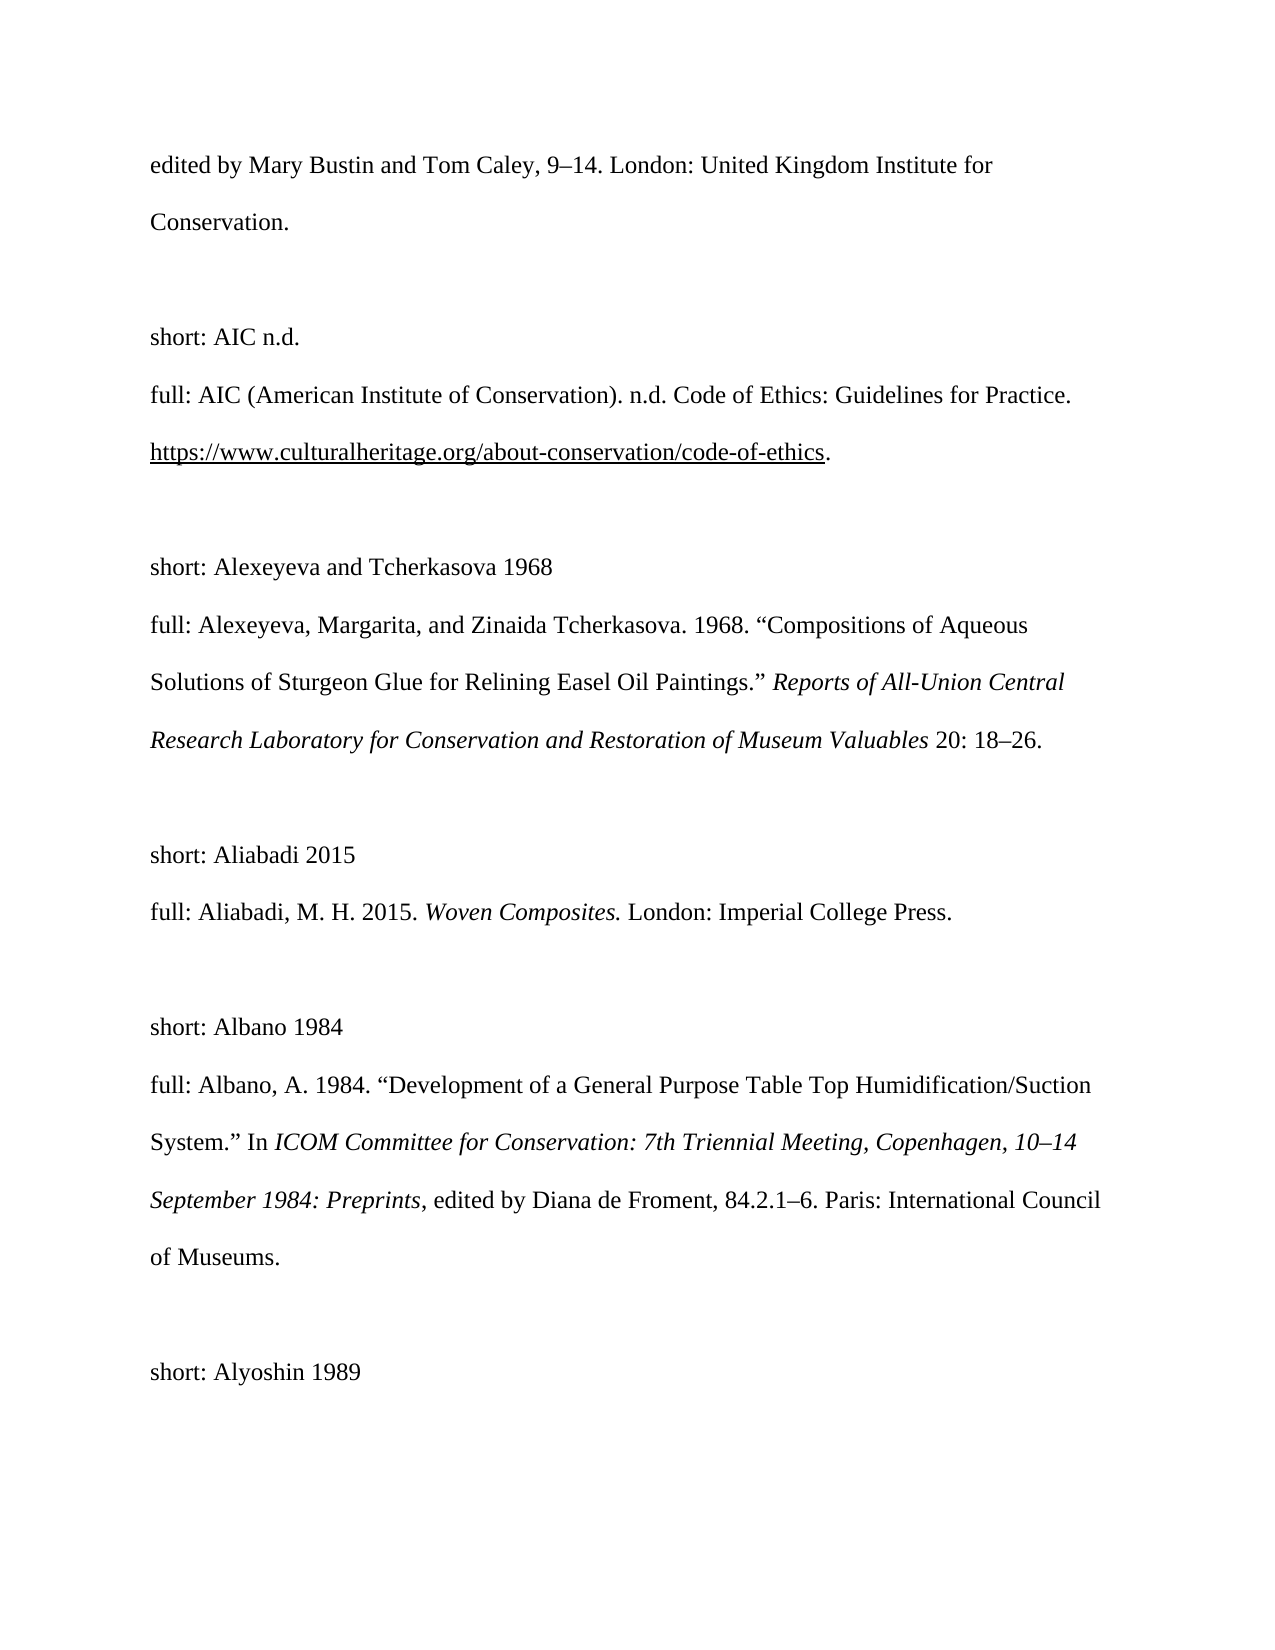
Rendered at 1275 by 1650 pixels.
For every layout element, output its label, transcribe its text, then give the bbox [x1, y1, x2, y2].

text full: AIC (American Institute of Conservation). n.d. Code of Ethics: Guidelines for Practice. https://www.culturalheritage.org/about-conservation/code-of-ethics. [150, 380, 1125, 466]
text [150, 150, 1125, 236]
text full: Aliabadi, M. H. 2015. Woven Composites. London: Imperial College Press. [150, 897, 1125, 926]
text short: Aliabadi 2015 [150, 840, 1125, 869]
text full: Albano, A. 1984. “Development of a General Purpose Table Top Humidification/Suction System.” In ICOM Committee for Conservation: 7th Triennial Meeting, Copenhagen, 10–14 September 1984: Preprints, edited by Diana de Froment, 84.2.1–6. Paris: International Council of Museums. [150, 1070, 1125, 1271]
text short: Alyoshin 1989 [150, 1357, 1125, 1386]
text short: Alexeyeva and Tcherkasova 1968 [150, 552, 1125, 581]
text full: Alexeyeva, Margarita, and Zinaida Tcherkasova. 1968. “Compositions of Aqueous Solutions of Sturgeon Glue for Relining Easel Oil Paintings.” Reports of All-Union Central Research Laboratory for Conservation and Restoration of Museum Valuables 20: 18–26. [150, 610, 1125, 754]
text short: AIC n.d. [150, 322, 1125, 351]
text short: Albano 1984 [150, 1012, 1125, 1041]
